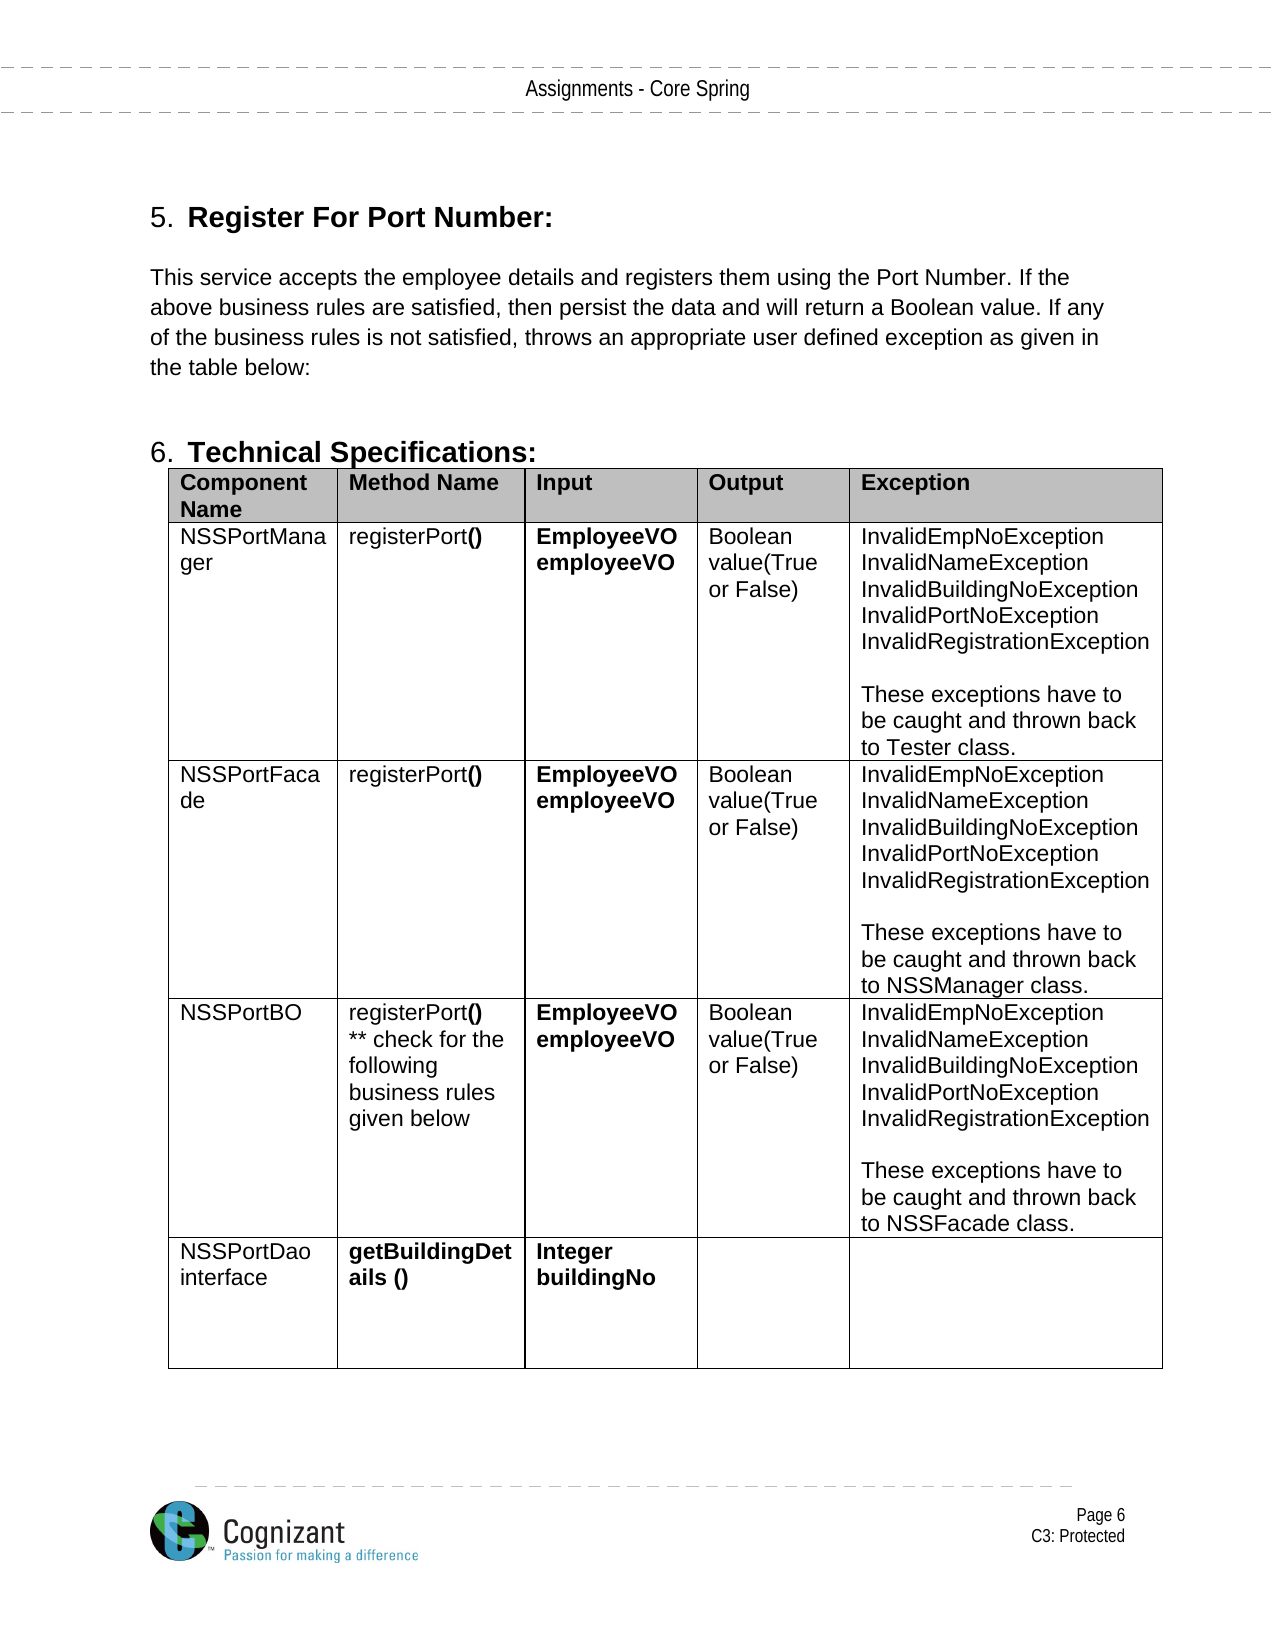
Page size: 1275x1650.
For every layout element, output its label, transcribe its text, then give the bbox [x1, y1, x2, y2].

table_cell NSSPortBO [169, 999, 337, 1237]
table_cell registerPort() ** check for the following business rules given below [338, 999, 524, 1237]
table_cell registerPort() [338, 761, 524, 998]
table_cell Boolean value(True or False) [698, 523, 849, 760]
table_cell getBuildingDetails () [338, 1238, 524, 1368]
table_cell NSSPortDao interface [169, 1238, 337, 1368]
table_cell [850, 1238, 1162, 1368]
table_cell NSSPortManager [169, 523, 337, 760]
table_cell Boolean value(True or False) [698, 761, 849, 998]
table_cell [698, 1238, 849, 1368]
table_cell InvalidEmpNoException InvalidNameException InvalidBuildingNoException InvalidPortNoException InvalidRegistrationException These exceptions have to be caught and thrown back to NSSManager class. [850, 761, 1162, 998]
table_cell EmployeeVO employeeVO [526, 999, 697, 1237]
table_cell registerPort() [338, 523, 524, 760]
text Register For Port Number: [150, 200, 1125, 233]
table_cell Boolean value(True or False) [698, 999, 849, 1237]
picture [150, 1501, 418, 1563]
table_cell InvalidEmpNoException InvalidNameException InvalidBuildingNoException InvalidPortNoException InvalidRegistrationException These exceptions have to be caught and thrown back to NSSFacade class. [850, 999, 1162, 1237]
list This service accepts the employee details and registers them using the Port Number. If the above business rules are satisfied, then persist the data and will return a Boolean value. If any of the business rules is not satisfied, throws an appropriate user defined exception as given in the table below: [150, 264, 1125, 381]
table_cell EmployeeVO employeeVO [526, 523, 697, 760]
table_header Exception [850, 469, 1162, 522]
text Technical Specifications: [150, 434, 1125, 468]
table_header Input [526, 469, 697, 522]
table_header Component Name [169, 469, 337, 522]
table_cell Integer buildingNo [526, 1238, 697, 1368]
table_cell InvalidEmpNoException InvalidNameException InvalidBuildingNoException InvalidPortNoException InvalidRegistrationException These exceptions have to be caught and thrown back to Tester class. [850, 523, 1162, 760]
table_cell EmployeeVO employeeVO [526, 761, 697, 998]
table_header Method Name [338, 469, 524, 522]
table_header Output [698, 469, 849, 522]
table_cell NSSPortFacade [169, 761, 337, 998]
